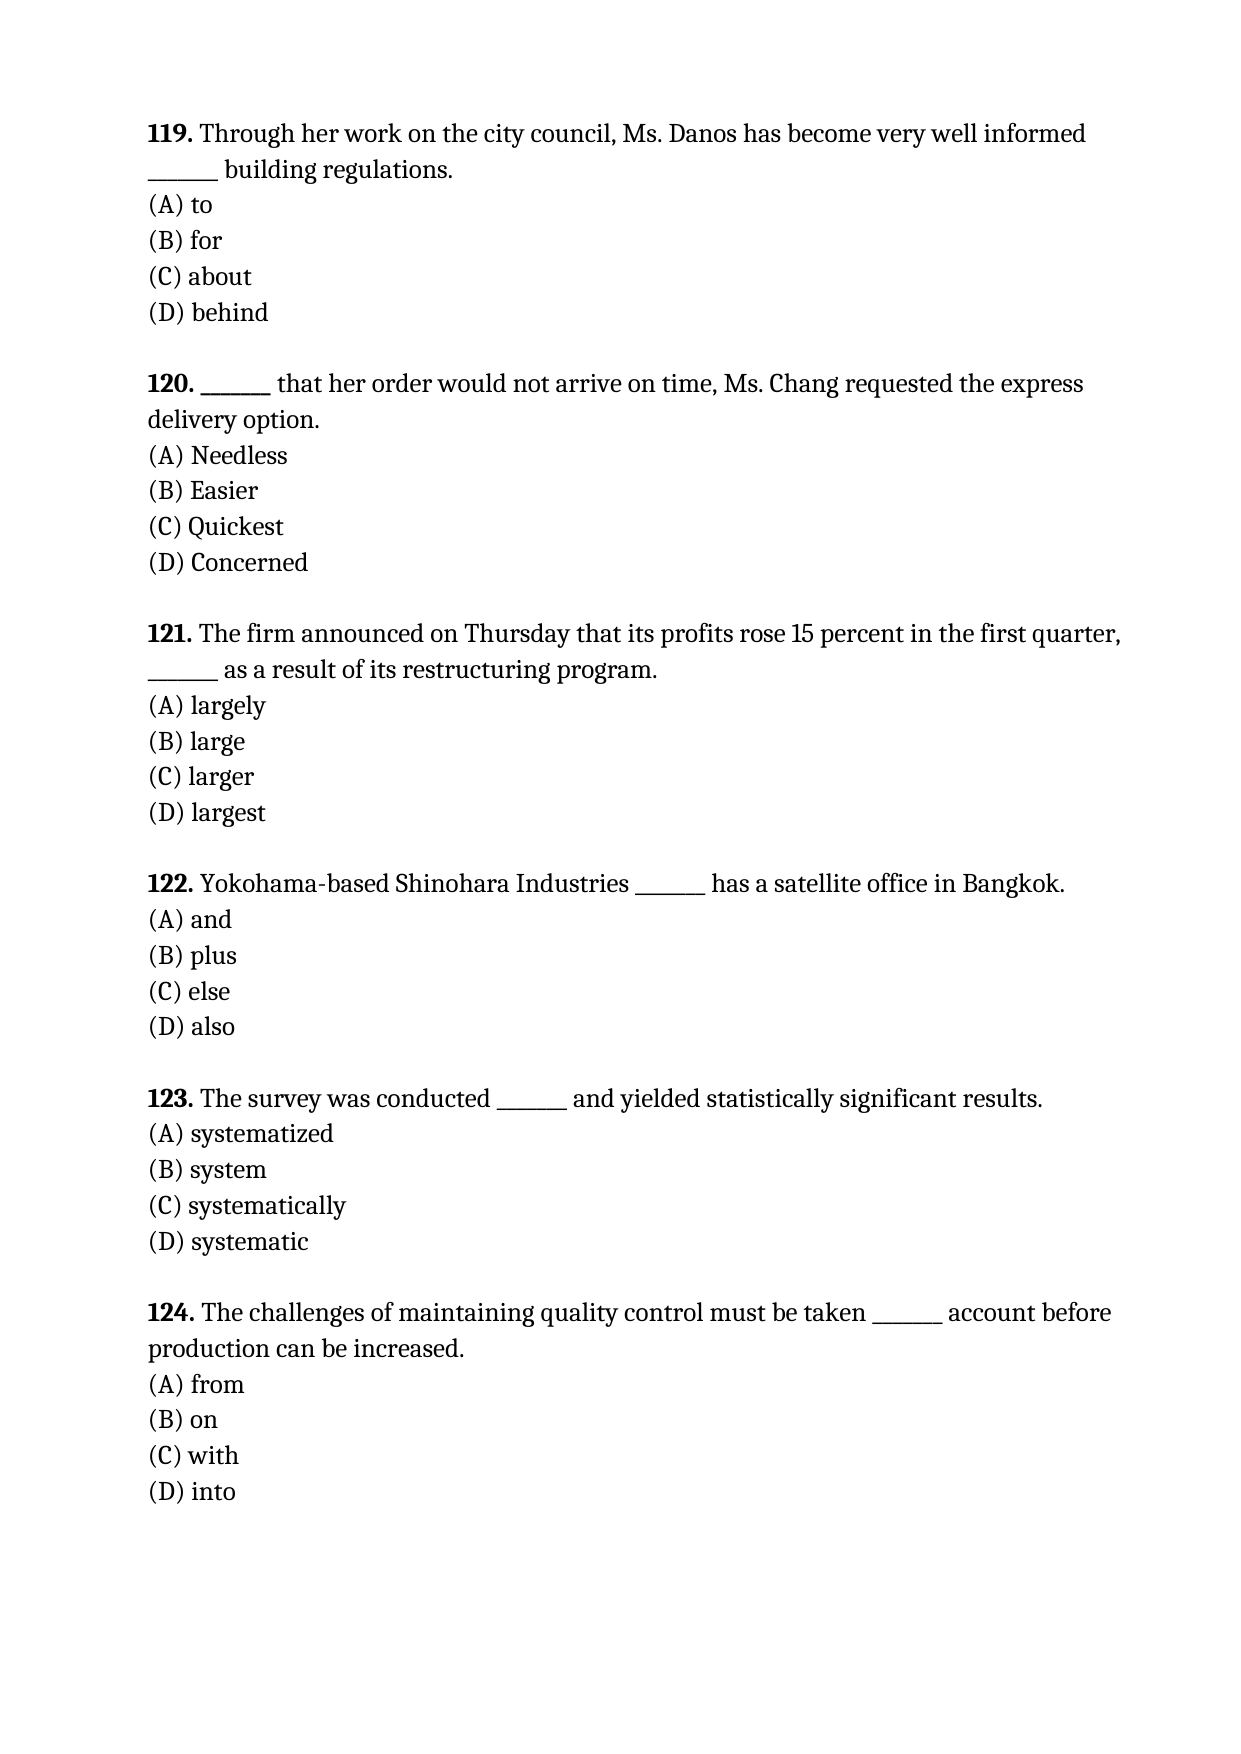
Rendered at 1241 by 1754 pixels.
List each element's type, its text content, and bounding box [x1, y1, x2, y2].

text 124. The challenges of maintaining quality control must be taken _______ account before production can be increased. (A) from (B) on (C) with (D) into [148, 1261, 1122, 1507]
text 123. The survey was conducted _______ and yielded statistically significant results. (A) systematized (B) system (C) systematically (D) systematic [148, 1047, 1122, 1257]
text 119. Through her work on the city council, Ms. Danos has become very well informed _______ building regulations. (A) to (B) for (C) about (D) behind [148, 118, 1122, 328]
text 121. The firm announced on Thursday that its profits rose 15 percent in the first quarter, _______ as a result of its restructuring program. (A) largely (B) large (C) larger (D) largest [148, 618, 1122, 828]
text 122. Yokohama-based Shinohara Industries _______ has a satellite office in Bangkok. (A) and (B) plus (C) else (D) also [148, 833, 1122, 1042]
text 120. _______ that her order would not arrive on time, Ms. Chang requested the express delivery option. (A) Needless (B) Easier (C) Quickest (D) Concerned [148, 332, 1122, 578]
